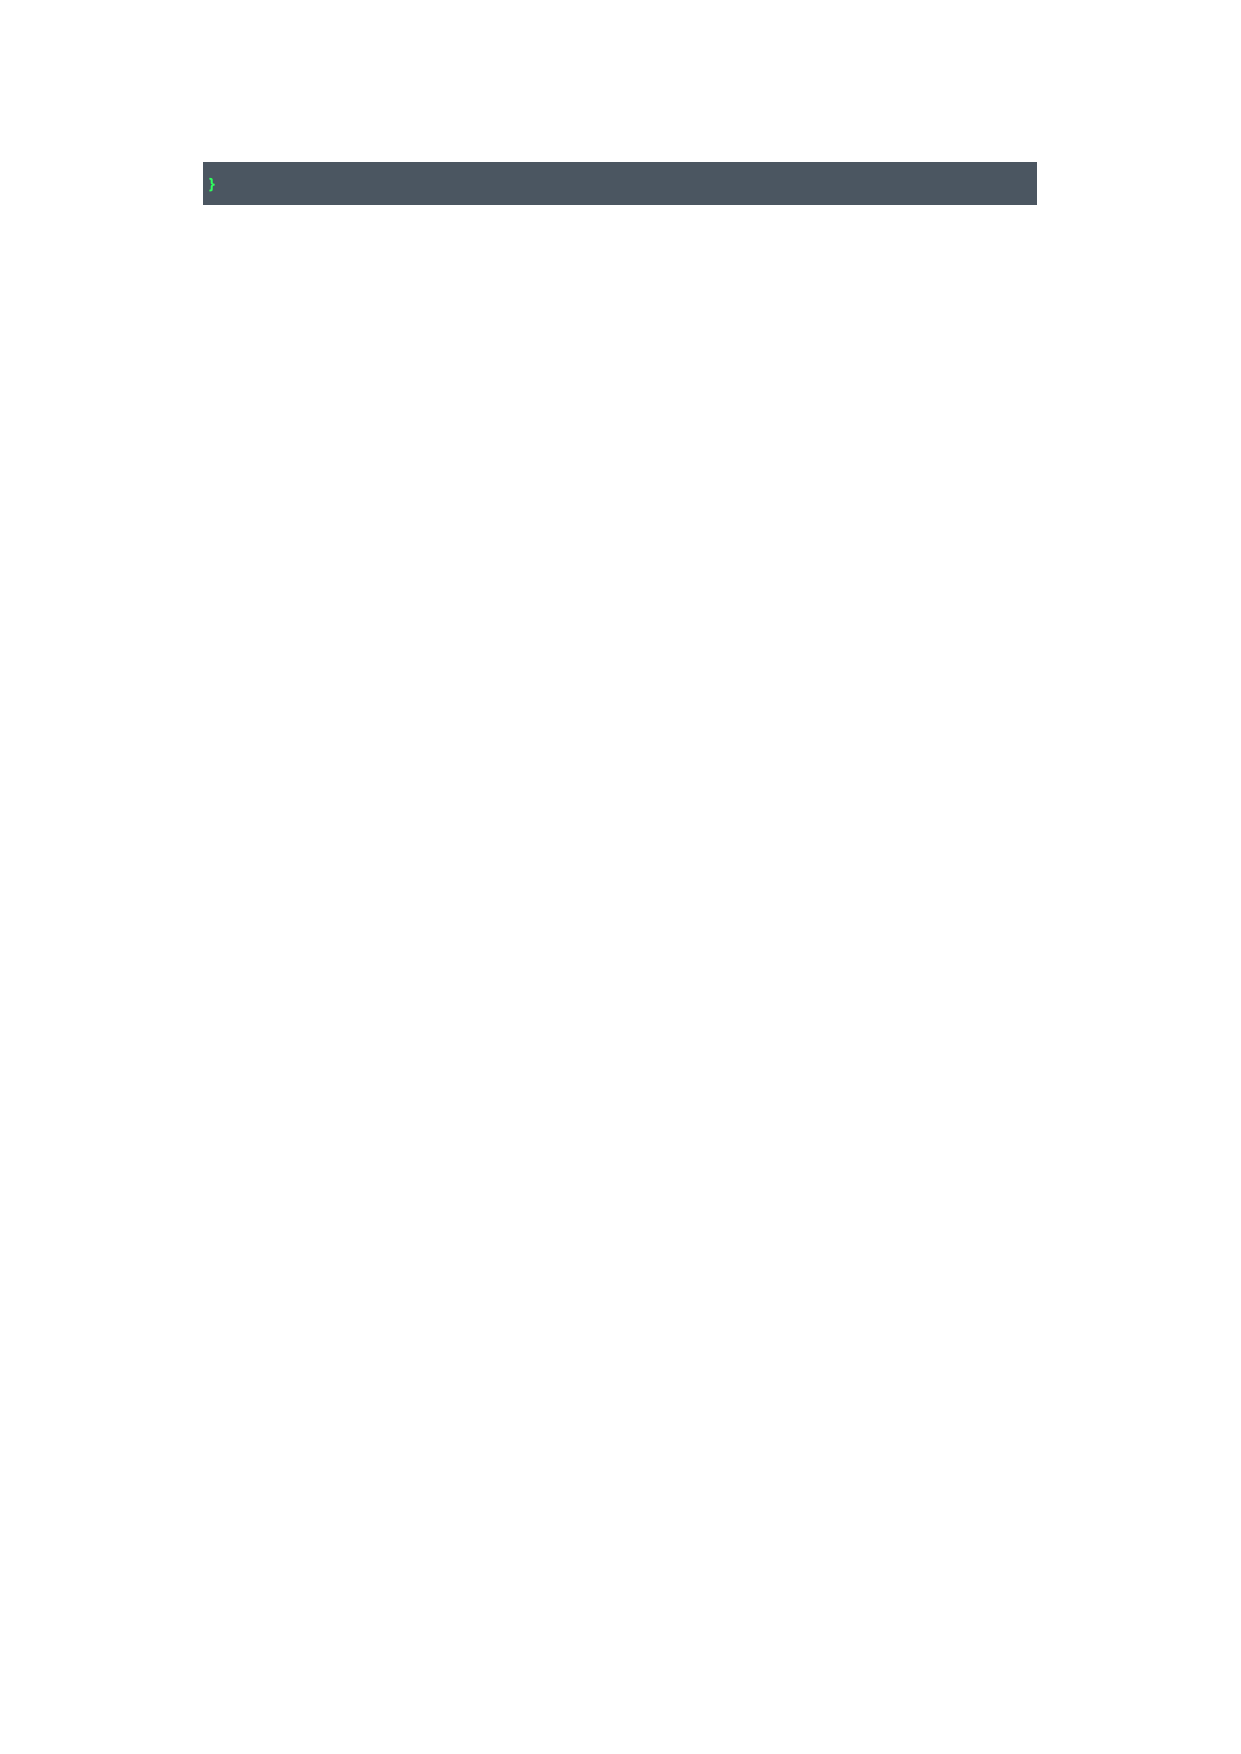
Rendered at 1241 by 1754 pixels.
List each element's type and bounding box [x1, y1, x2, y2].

table_header [203, 162, 1037, 205]
